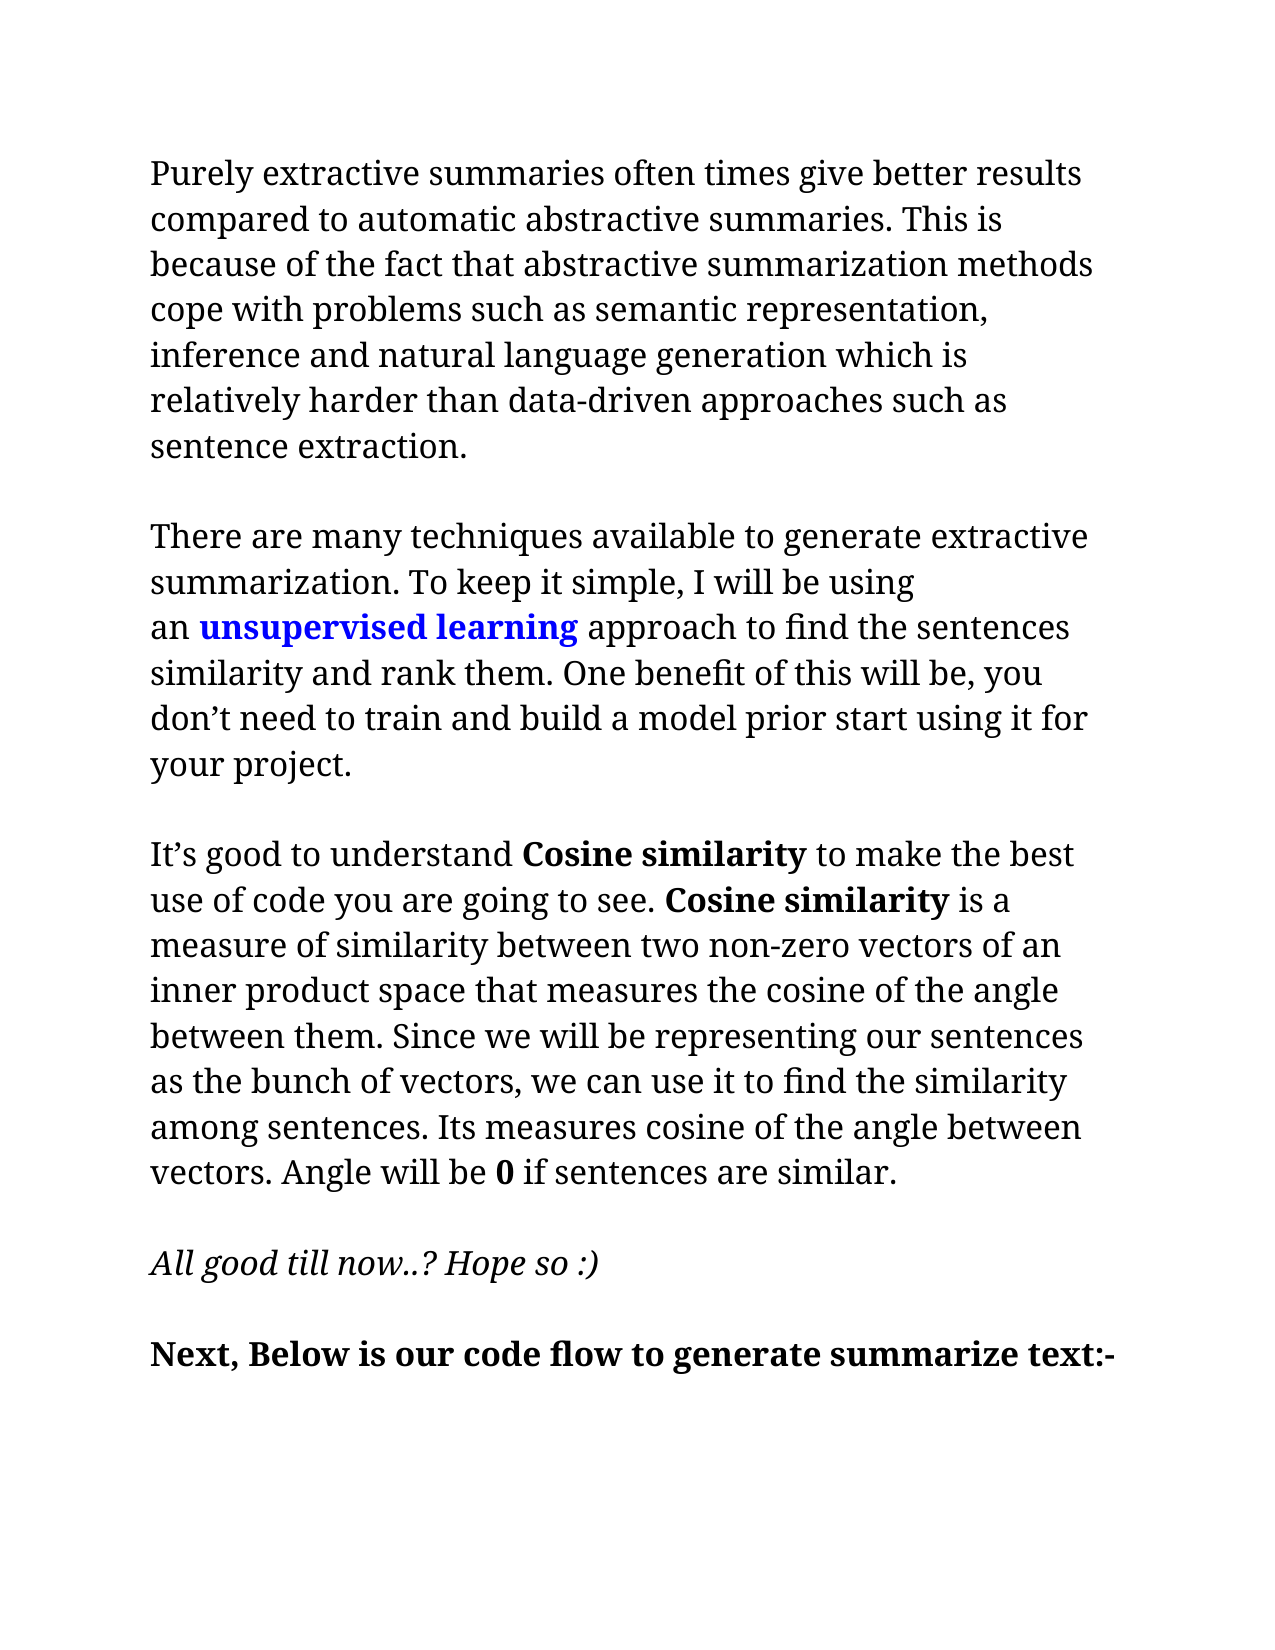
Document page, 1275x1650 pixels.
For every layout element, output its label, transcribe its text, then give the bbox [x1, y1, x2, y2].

text It’s good to understand Cosine similarity to make the best use of code you are going to see. Cosine similarity is a measure of similarity between two non-zero vectors of an inner product space that measures the cosine of the angle between them. Since we will be representing our sentences as the bunch of vectors, we can use it to find the similarity among sentences. Its measures cosine of the angle between vectors. Angle will be 0 if sentences are similar. [150, 831, 1125, 1194]
text Purely extractive summaries often times give better results compared to automatic abstractive summaries. This is because of the fact that abstractive summarization methods cope with problems such as semantic representation, inference and natural language generation which is relatively harder than data-driven approaches such as sentence extraction. [150, 150, 1125, 468]
text All good till now..? Hope so :) [150, 1240, 1125, 1285]
text There are many techniques available to generate extractive summarization. To keep it simple, I will be using an unsupervised learning approach to find the sentences similarity and rank them. One benefit of this will be, you don’t need to train and build a model prior start using it for your project. [150, 513, 1125, 786]
text Next, Below is our code flow to generate summarize text:- [150, 1330, 1125, 1376]
